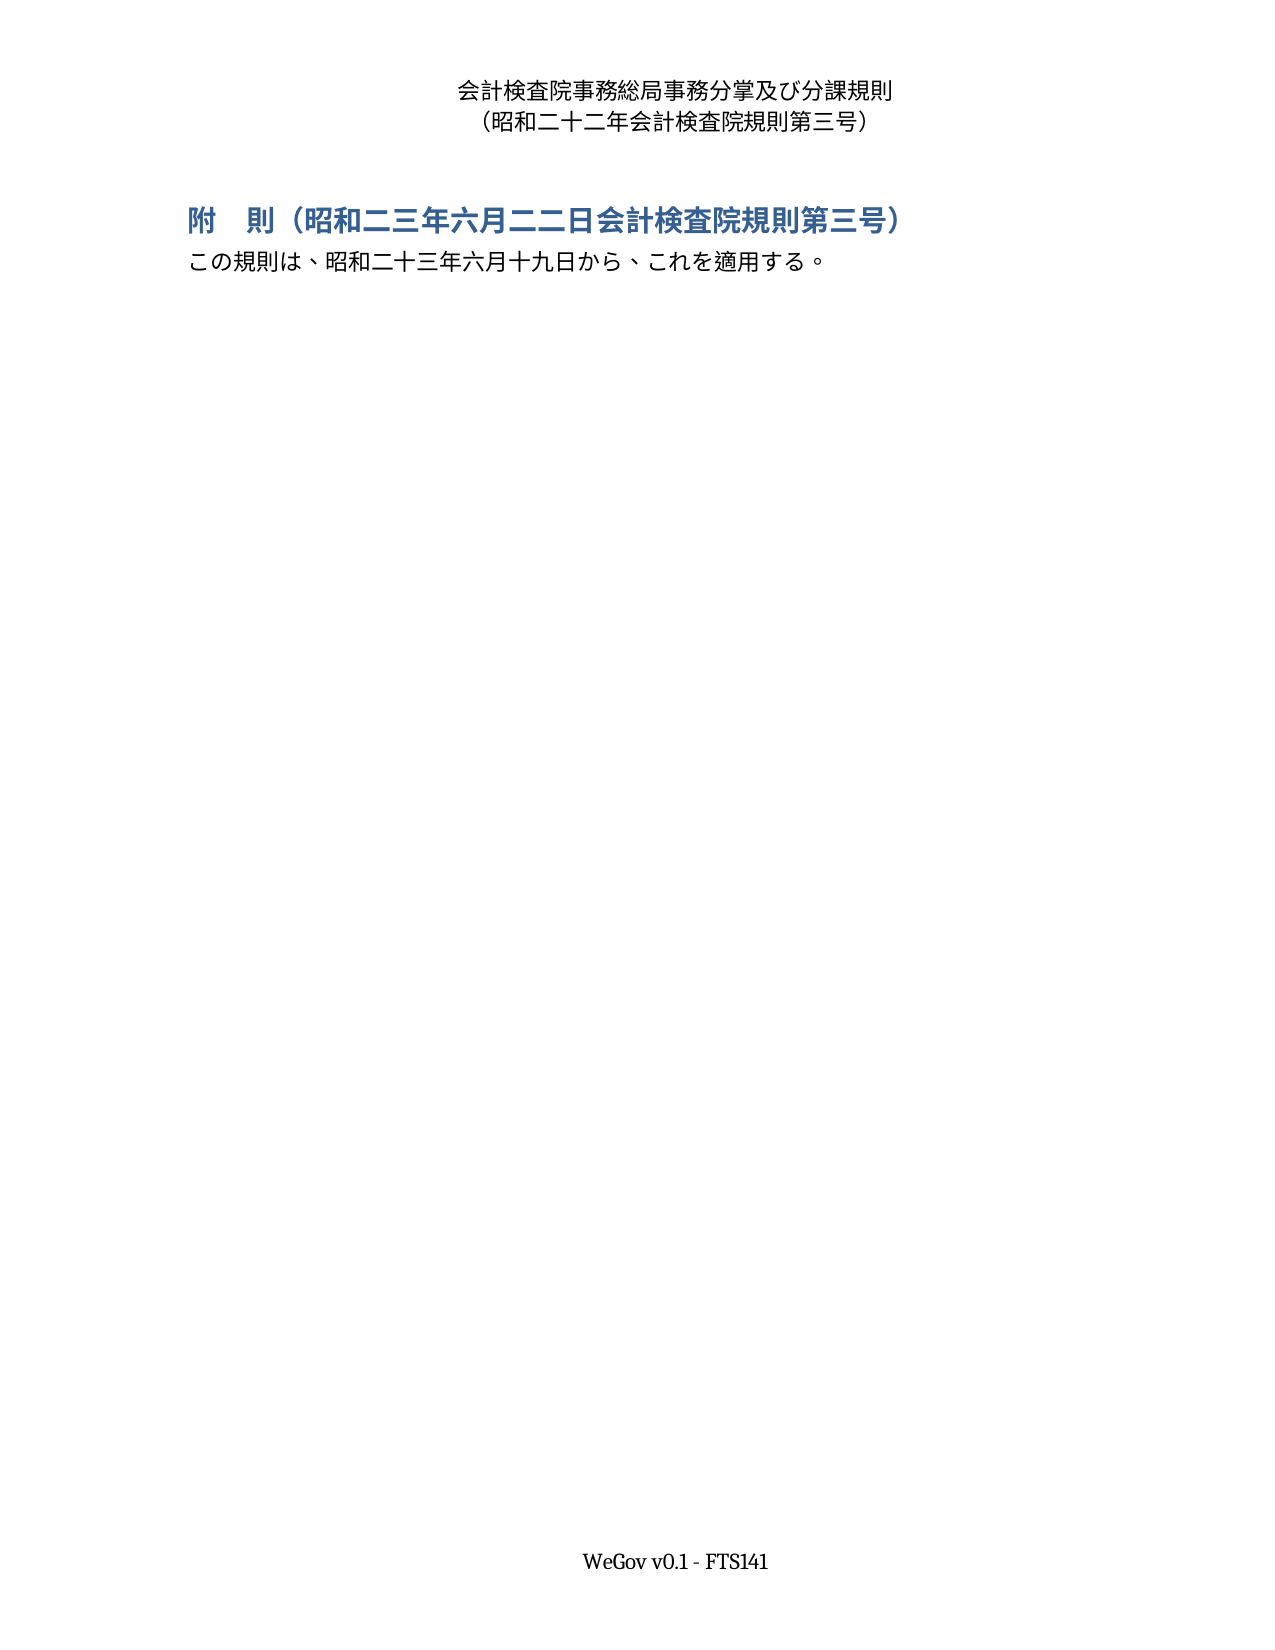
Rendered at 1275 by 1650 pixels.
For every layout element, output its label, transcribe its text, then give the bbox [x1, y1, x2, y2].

text この規則は、昭和二十三年六月十九日から、これを適用する。 [187, 246, 1087, 277]
subtitle 附 則（昭和二三年六月二二日会計検査院規則第三号） [187, 200, 1087, 240]
